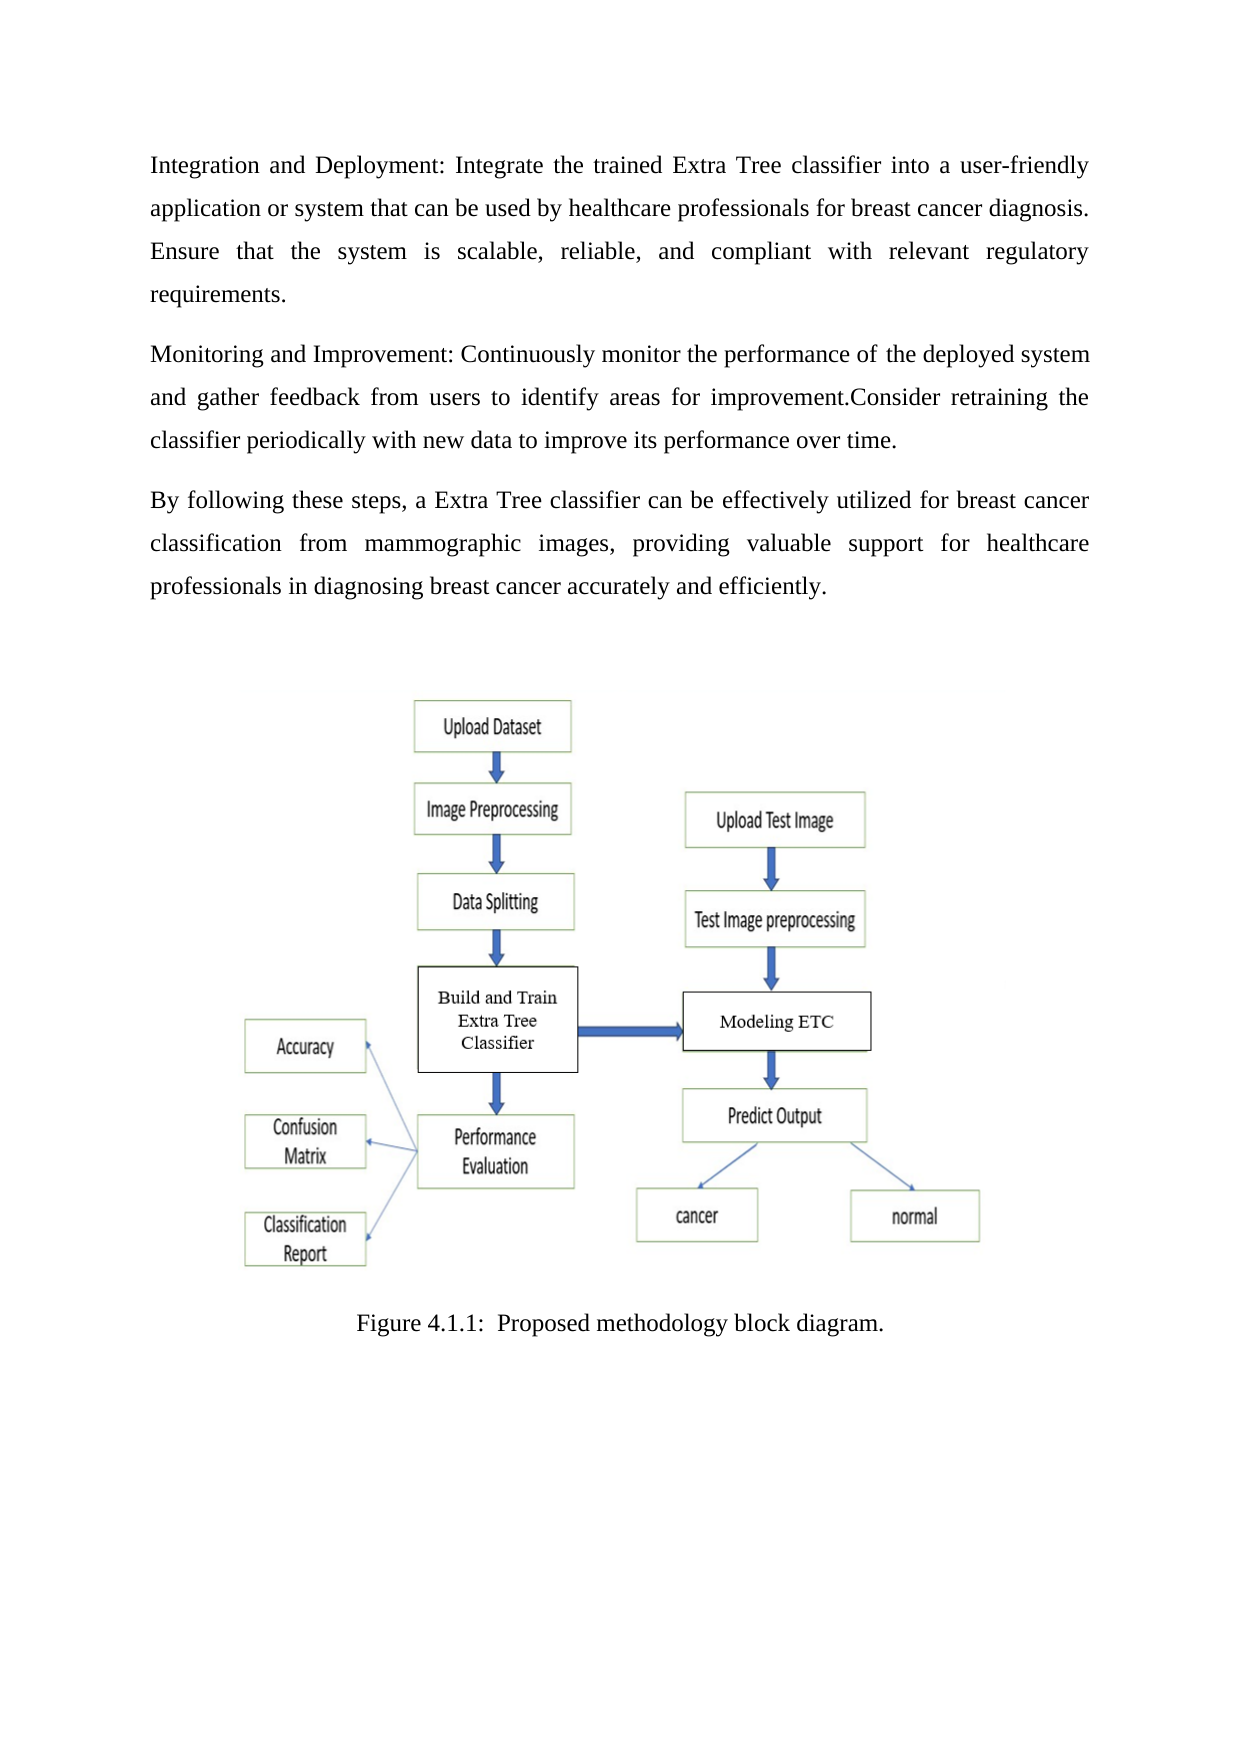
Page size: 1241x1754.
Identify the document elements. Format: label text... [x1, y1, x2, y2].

picture [234, 690, 1007, 1278]
text Monitoring and Improvement: Continuously monitor the performance of the deployed system and gather feedback from users to identify areas for improvement.Consider retraining the classifier periodically with new data to improve its performance over time. [150, 339, 1090, 454]
text By following these steps, a Extra Tree classifier can be effectively utilized for breast cancer classification from mammographic images, providing valuable support for healthcare professionals in diagnosing breast cancer accurately and efficiently. [150, 485, 1090, 600]
text Integration and Deployment: Integrate the trained Extra Tree classifier into a user-friendly application or system that can be used by healthcare professionals for breast cancer diagnosis. Ensure that the system is scalable, reliable, and compliant with relevant regulatory requirements. [150, 150, 1090, 308]
text Figure 4.1.1: Proposed methodology block diagram. [150, 1308, 1090, 1337]
